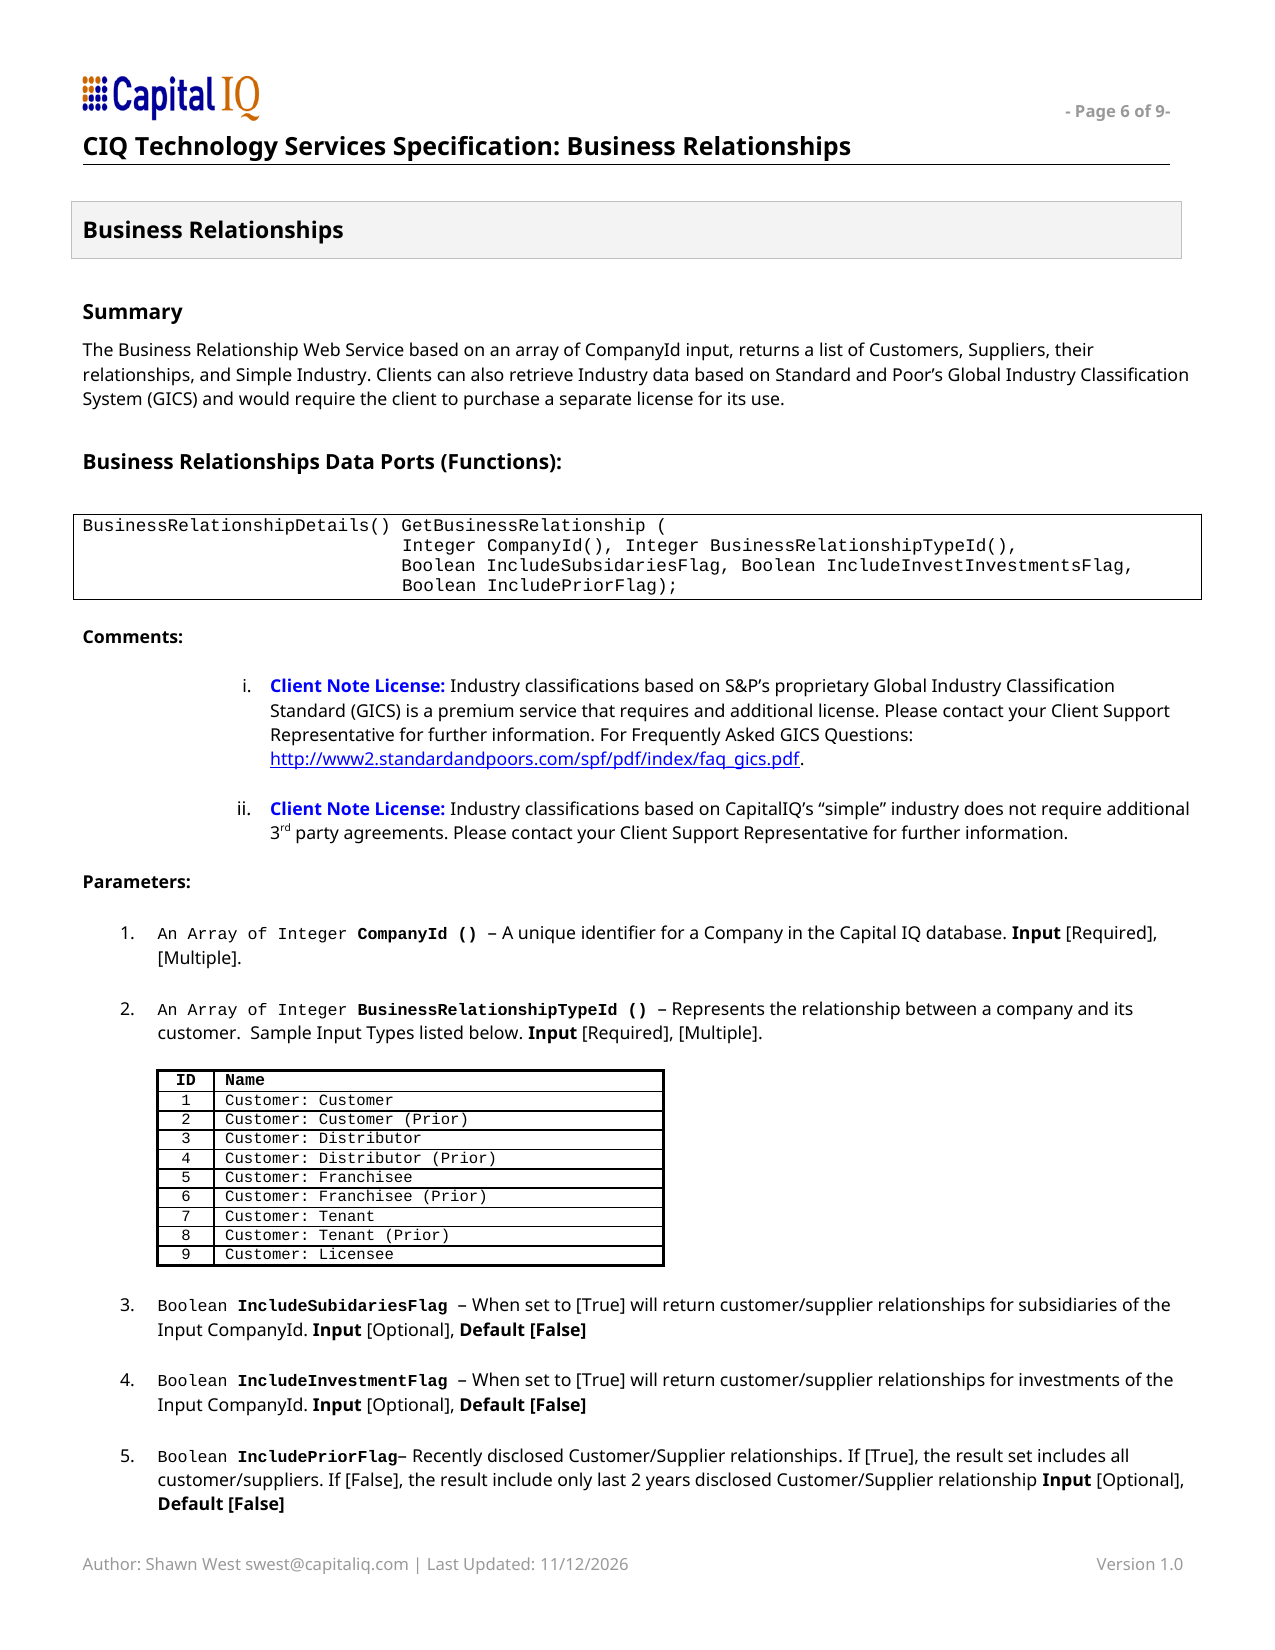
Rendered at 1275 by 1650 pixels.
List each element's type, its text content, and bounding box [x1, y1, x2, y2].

table_cell 1 [159, 1092, 213, 1110]
table_header ID [159, 1072, 213, 1091]
subtitle Summary [82, 297, 1192, 325]
table_cell 6 [159, 1189, 213, 1206]
table_cell Customer: Licensee [215, 1247, 662, 1264]
table_cell 2 [159, 1112, 213, 1129]
table_cell Customer: Tenant [215, 1208, 662, 1226]
table_cell 7 [159, 1208, 213, 1226]
text Boolean IncludePriorFlag); [74, 574, 1201, 599]
table_cell Customer: Franchisee [215, 1170, 662, 1187]
text Integer CompanyId(), Integer BusinessRelationshipTypeId(), Boolean IncludeSubsidariesFlag, Boolean IncludeInvestInvestmentsFlag, [82, 537, 1192, 574]
table_header Name [215, 1072, 662, 1091]
list Boolean IncludeSubidariesFlag – When set to [True] will return customer/supplier relationships for subsidiaries of the Input CompanyId. Input [Optional], Default [False] [120, 1291, 1192, 1367]
text Comments: [82, 624, 1192, 674]
table_cell 3 [159, 1131, 213, 1148]
table_cell Customer: Distributor [215, 1131, 662, 1148]
text BusinessRelationshipDetails() GetBusinessRelationship ( [74, 515, 1201, 537]
picture [82, 75, 327, 122]
text Parameters: [82, 870, 1192, 920]
table_cell 8 [159, 1227, 213, 1245]
table_cell Customer: Distributor (Prior) [215, 1150, 662, 1168]
table_header Business Relationships [72, 202, 1181, 258]
table_cell Customer: Customer (Prior) [215, 1112, 662, 1129]
list An Array of Integer CompanyId () – A unique identifier for a Company in the Capital IQ database. Input [Required], [Multiple]. [120, 920, 1192, 995]
table_cell Customer: Franchisee (Prior) [215, 1189, 662, 1206]
list Client Note License: Industry classifications based on S&P’s proprietary Global Industry Classification Standard (GICS) is a premium service that requires and additional license. Please contact your Client Support Representative for further information. For Frequently Asked GICS Questions: http://www2.standardandpoors.com/spf/pdf/index/faq_gics.pdf. [251, 674, 1192, 771]
table_cell Customer: Customer [215, 1092, 662, 1110]
table_cell 9 [159, 1247, 213, 1264]
table_cell 5 [159, 1170, 213, 1187]
list Client Note License: Industry classifications based on CapitalIQ’s “simple” industry does not require additional 3rd party agreements. Please contact your Client Support Representative for further information. [251, 795, 1192, 870]
text The Business Relationship Web Service based on an array of CompanyId input, returns a list of Customers, Suppliers, their relationships, and Simple Industry. Clients can also retrieve Industry data based on Standard and Poor’s Global Industry Classification System (GICS) and would require the client to purchase a separate license for its use. [234, 338, 1192, 410]
list An Array of Integer BusinessRelationshipTypeId () – Represents the relationship between a company and its customer. Sample Input Types listed below. Input [Required], [Multiple]. [120, 995, 1192, 1044]
list Boolean IncludePriorFlag– Recently disclosed Customer/Supplier relationships. If [True], the result set includes all customer/suppliers. If [False], the result include only last 2 years disclosed Customer/Supplier relationship Input [Optional], Default [False] [120, 1442, 1192, 1516]
list Boolean IncludeInvestmentFlag – When set to [True] will return customer/supplier relationships for investments of the Input CompanyId. Input [Optional], Default [False] [120, 1367, 1192, 1442]
table_cell Customer: Tenant (Prior) [215, 1227, 662, 1245]
subtitle Business Relationships Data Ports (Functions): [82, 447, 1192, 475]
table_cell 4 [159, 1150, 213, 1168]
